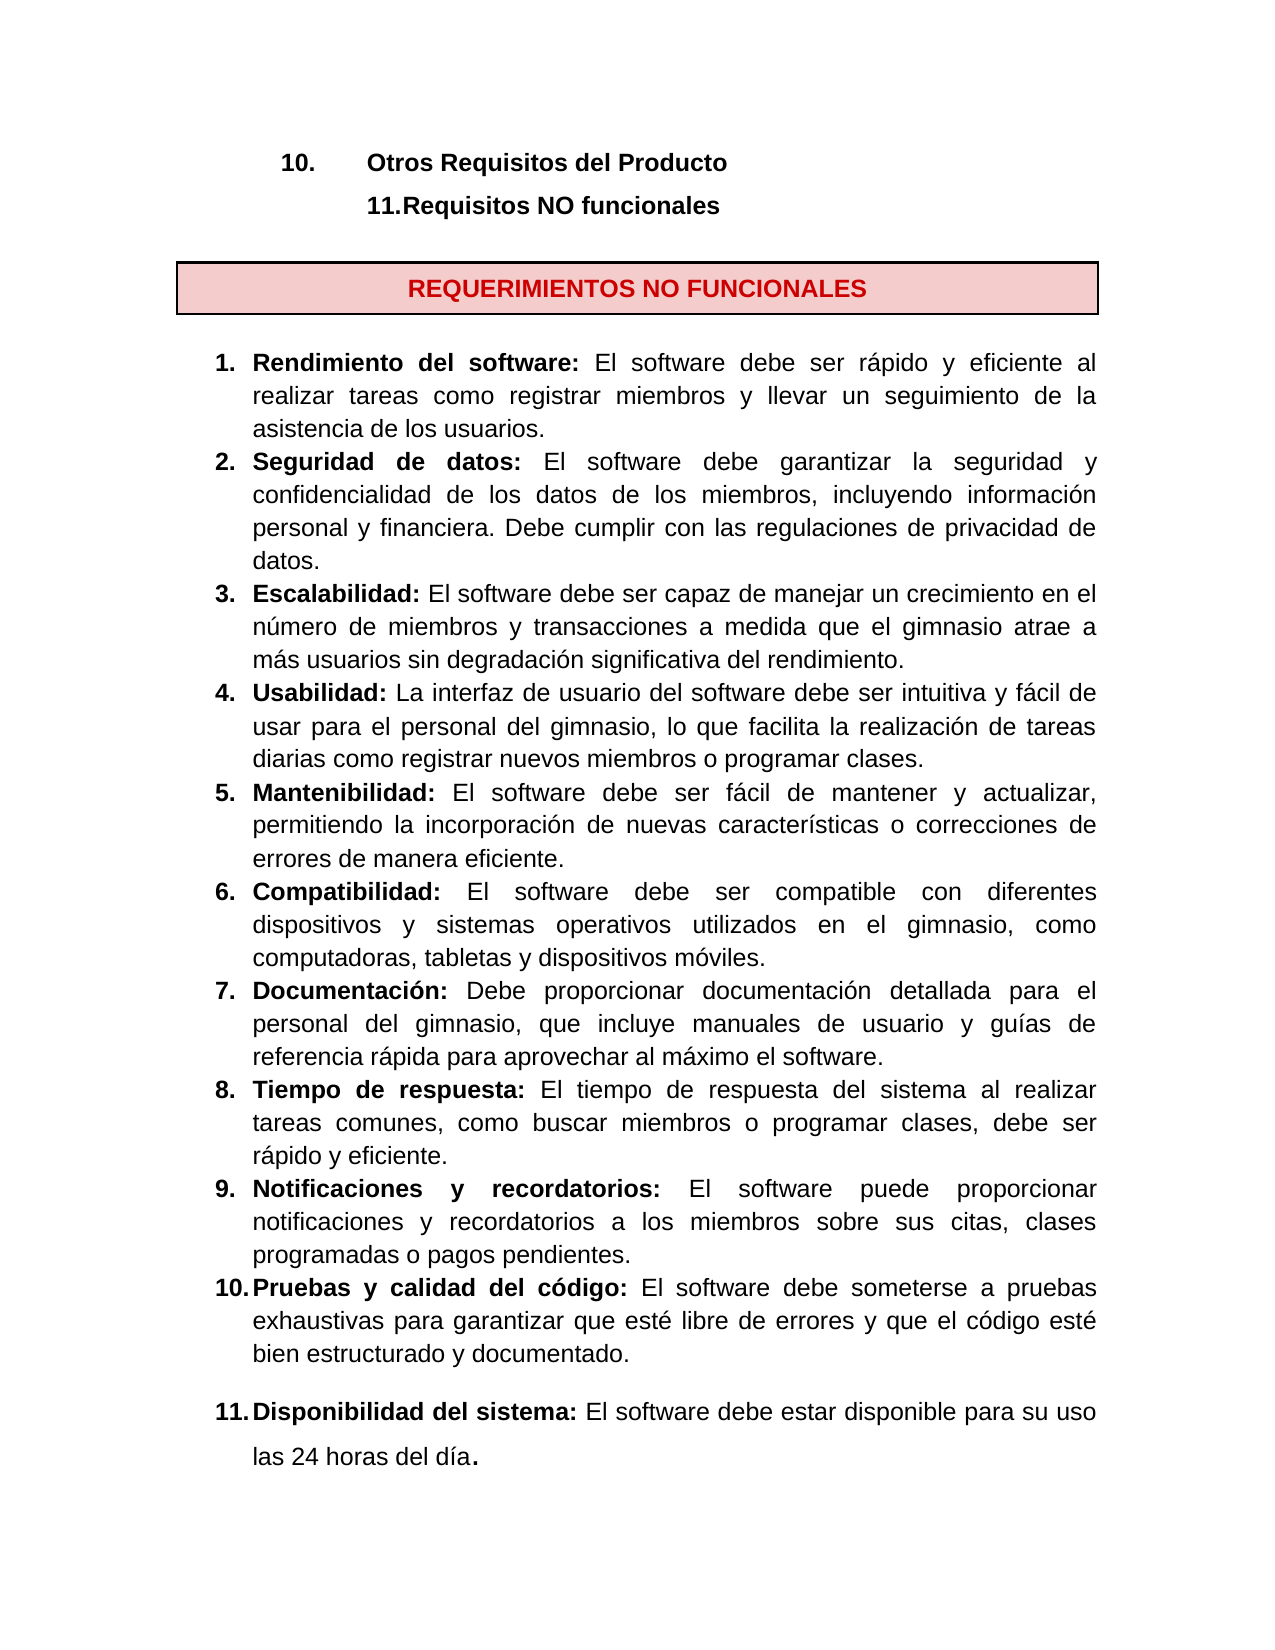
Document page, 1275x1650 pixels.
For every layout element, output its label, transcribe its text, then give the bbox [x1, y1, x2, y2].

list Seguridad de datos: El software debe garantizar la seguridad y confidencialidad de los datos de los miembros, incluyendo información personal y financiera. Debe cumplir con las regulaciones de privacidad de datos. [215, 447, 1098, 575]
list Documentación: Debe proporcionar documentación detallada para el personal del gimnasio, que incluye manuales de usuario y guías de referencia rápida para aprovechar al máximo el software. [215, 976, 1098, 1070]
list Otros Requisitos del Producto [281, 148, 1098, 176]
list Mantenibilidad: El software debe ser fácil de mantener y actualizar, permitiendo la incorporación de nuevas características o correcciones de errores de manera eficiente. [215, 777, 1098, 872]
list Pruebas y calidad del código: El software debe someterse a pruebas exhaustivas para garantizar que esté libre de errores y que el código esté bien estructurado y documentado. [215, 1273, 1098, 1368]
list Disponibilidad del sistema: El software debe estar disponible para su uso las 24 horas del día. [215, 1397, 1098, 1472]
list Compatibilidad: El software debe ser compatible con diferentes dispositivos y sistemas operativos utilizados en el gimnasio, como computadoras, tabletas y dispositivos móviles. [215, 877, 1098, 971]
list Tiempo de respuesta: El tiempo de respuesta del sistema al realizar tareas comunes, como buscar miembros o programar clases, debe ser rápido y eficiente. [215, 1075, 1098, 1169]
list Rendimiento del software: El software debe ser rápido y eficiente al realizar tareas como registrar miembros y llevar un seguimiento de la asistencia de los usuarios. [215, 348, 1098, 443]
list Notificaciones y recordatorios: El software puede proporcionar notificaciones y recordatorios a los miembros sobre sus citas, clases programadas o pagos pendientes. [215, 1174, 1098, 1268]
list Usabilidad: La interfaz de usuario del software debe ser intuitiva y fácil de usar para el personal del gimnasio, lo que facilita la realización de tareas diarias como registrar nuevos miembros o programar clases. [215, 678, 1098, 773]
list Requisitos NO funcionales [367, 191, 1098, 220]
list Escalabilidad: El software debe ser capaz de manejar un crecimiento en el número de miembros y transacciones a medida que el gimnasio atrae a más usuarios sin degradación significativa del rendimiento. [215, 579, 1098, 674]
table_header REQUERIMIENTOS NO FUNCIONALES [178, 264, 1097, 313]
